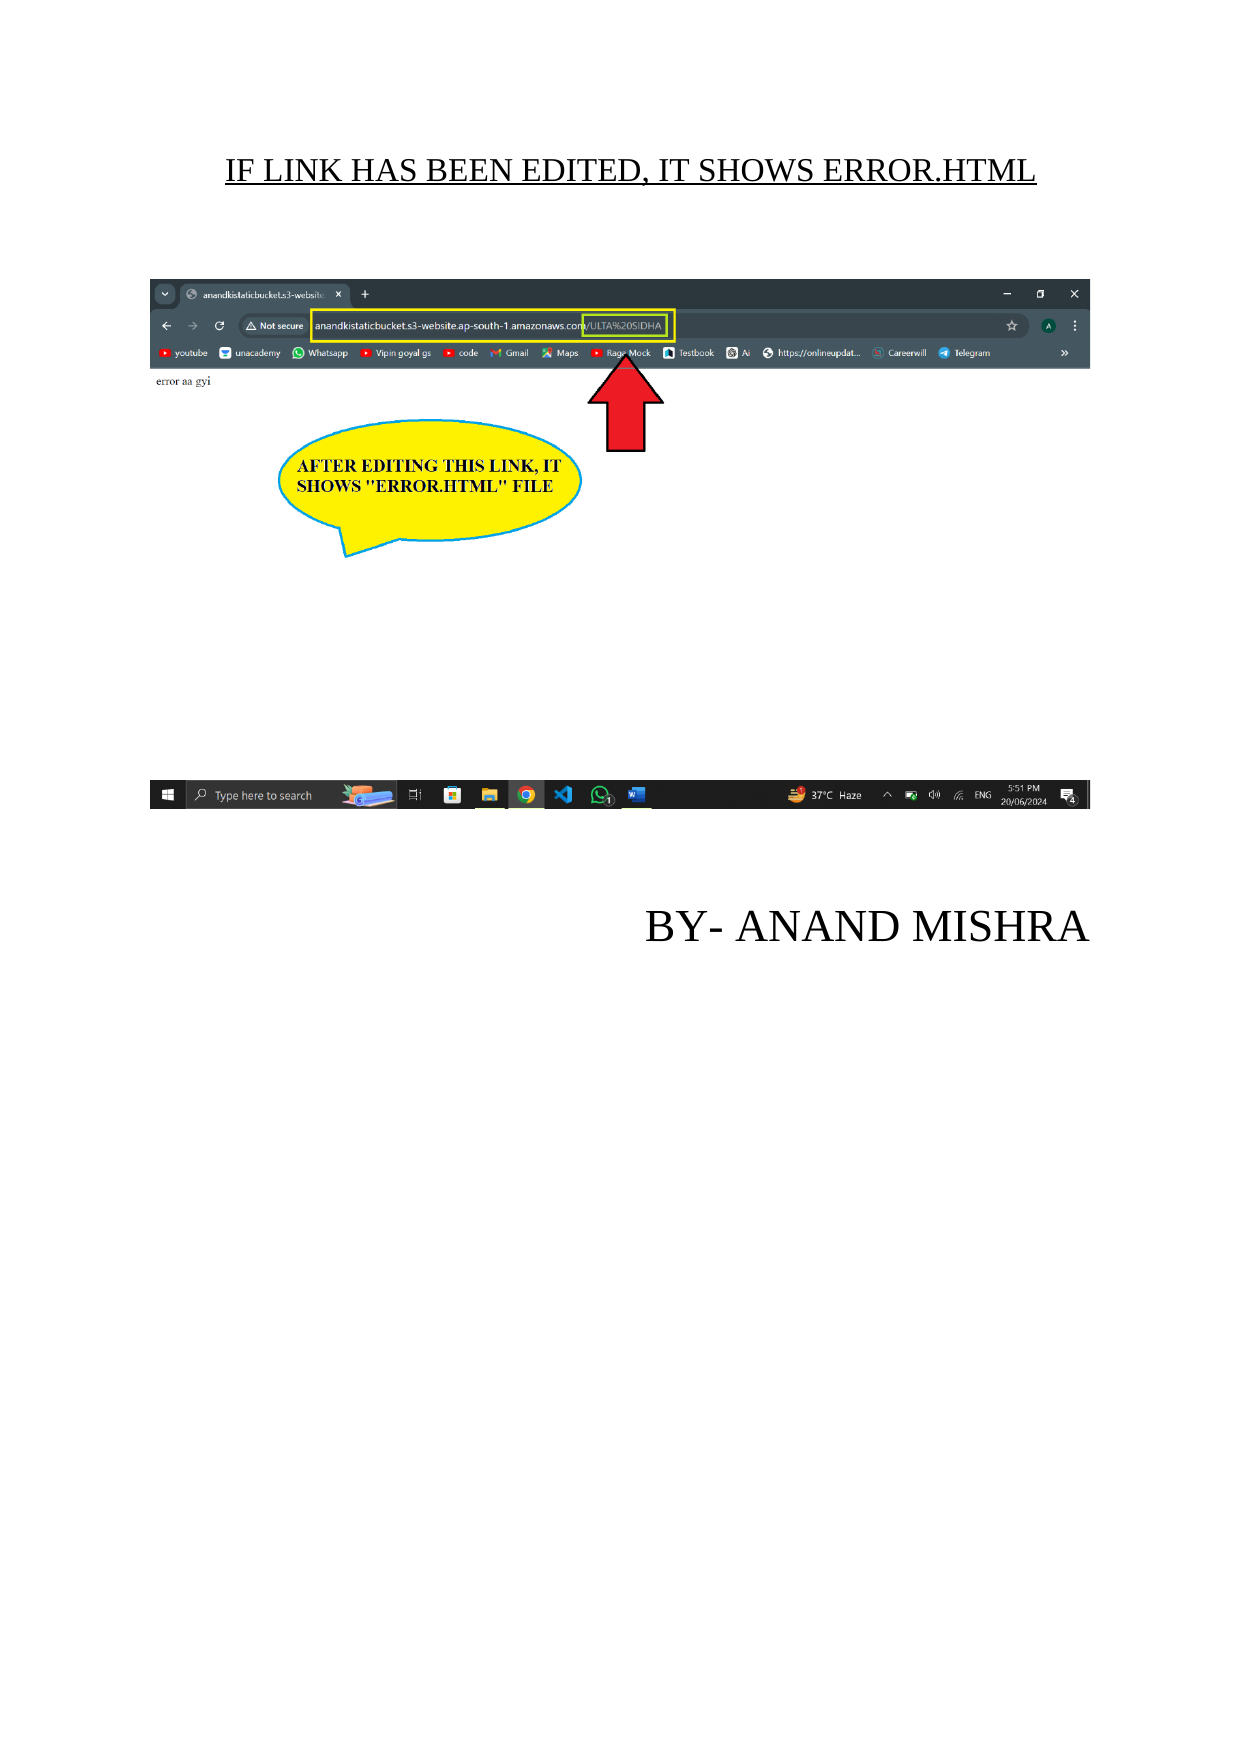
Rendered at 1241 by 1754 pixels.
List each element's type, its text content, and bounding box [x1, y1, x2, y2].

text BY- ANAND MISHRA [150, 899, 1090, 952]
picture [150, 279, 1091, 809]
text IF LINK HAS BEEN EDITED, IT SHOWS ERROR.HTML [150, 150, 1090, 188]
